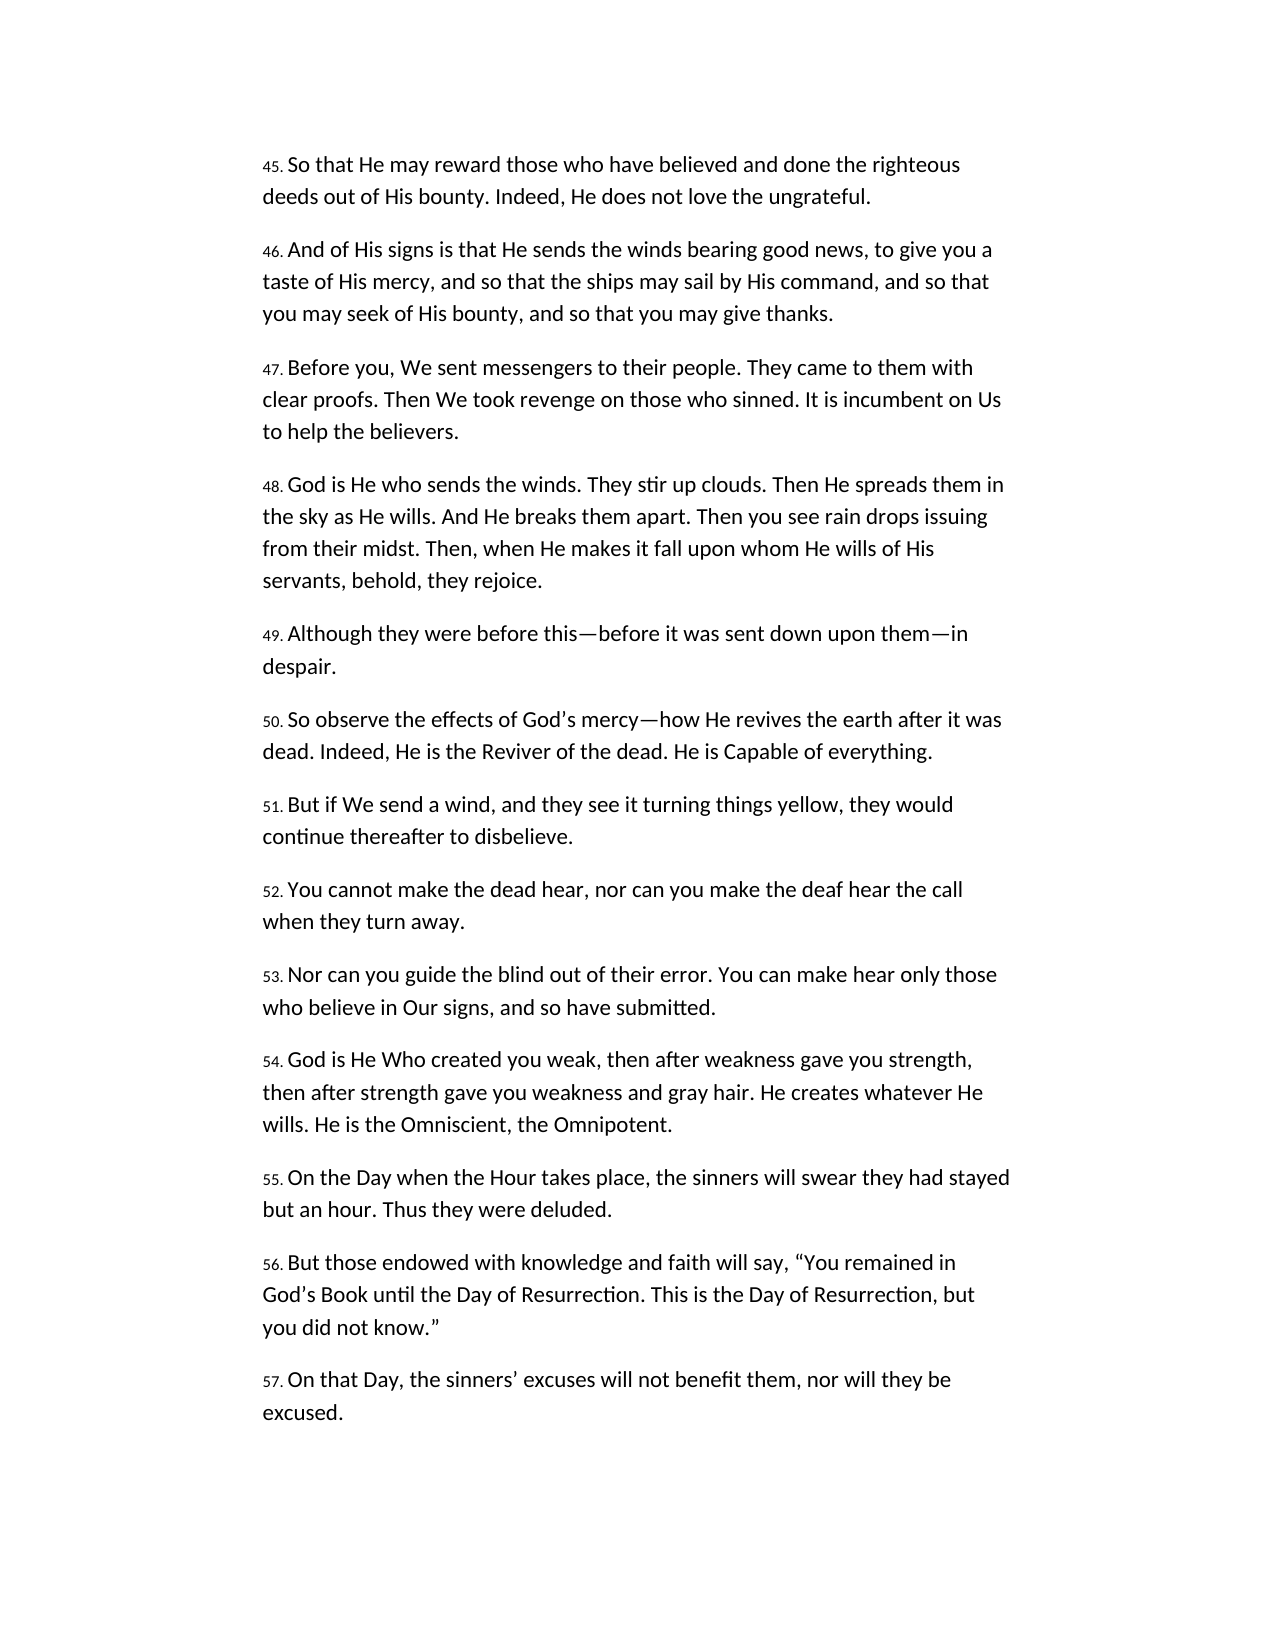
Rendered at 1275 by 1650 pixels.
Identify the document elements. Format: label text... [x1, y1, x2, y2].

text And of His signs is that He sends the winds bearing good news, to give you a taste of His mercy, and so that the ships may sail by His command, and so that you may seek of His bounty, and so that you may give thanks. [262, 235, 1012, 328]
text Although they were before this—before it was sent down upon them—in despair. [262, 619, 1012, 680]
text But those endowed with knowledge and faith will say, “You remained in God’s Book until the Day of Resurrection. This is the Day of Resurrection, but you did not know.” [262, 1248, 1012, 1341]
text So that He may reward those who have believed and done the righteous deeds out of His bounty. Indeed, He does not love the ungrateful. [262, 150, 1012, 210]
text God is He who sends the winds. They stir up clouds. Then He spreads them in the sky as He wills. And He breaks them apart. Then you see rain drops issuing from their midst. Then, when He makes it fall upon whom He wills of His servants, behold, they rejoice. [262, 470, 1012, 594]
text On that Day, the sinners’ excuses will not benefit them, nor will they be excused. [262, 1366, 1012, 1426]
text But if We send a wind, and they see it turning things yellow, they would continue thereafter to disbelieve. [262, 790, 1012, 850]
text Nor can you guide the blind out of their error. You can make hear only those who believe in Our signs, and so have submitted. [262, 960, 1012, 1021]
text God is He Who created you weak, then after weakness gave you strength, then after strength gave you weakness and gray hair. He creates whatever He wills. He is the Omniscient, the Omnipotent. [262, 1046, 1012, 1138]
text Before you, We sent messengers to their people. They came to them with clear proofs. Then We took revenge on those who sinned. It is incumbent on Us to help the believers. [262, 353, 1012, 445]
text So observe the effects of God’s mercy—how He revives the earth after it was dead. Indeed, He is the Reviver of the dead. He is Capable of everything. [262, 705, 1012, 765]
text On the Day when the Hour takes place, the sinners will swear they had stayed but an hour. Thus they were deluded. [262, 1163, 1012, 1223]
text You cannot make the dead hear, nor can you make the deaf hear the call when they turn away. [262, 875, 1012, 935]
